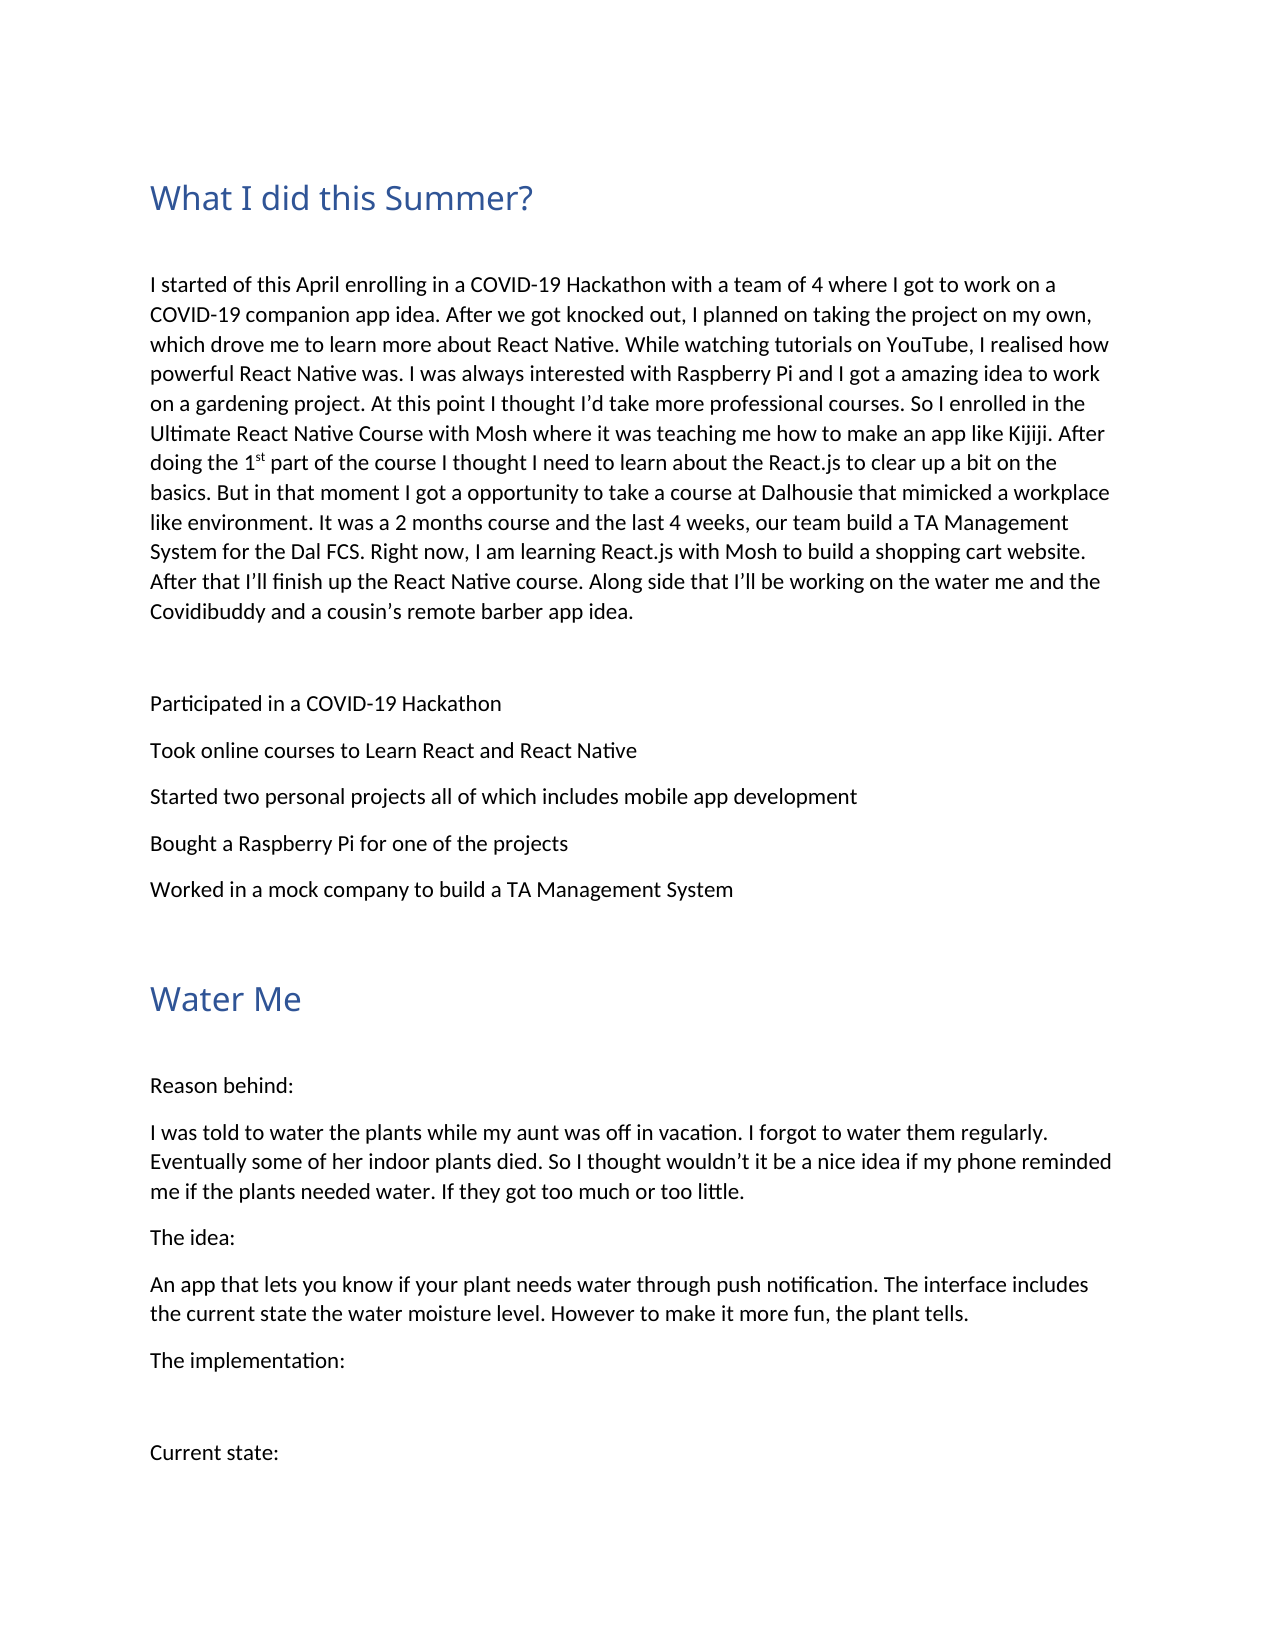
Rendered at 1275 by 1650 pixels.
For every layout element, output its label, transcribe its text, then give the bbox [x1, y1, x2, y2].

subtitle Water Me [150, 976, 1125, 1021]
text Started two personal projects all of which includes mobile app development [150, 782, 1125, 810]
text The idea: [150, 1223, 1125, 1251]
text Worked in a mock company to build a TA Management System [150, 875, 1125, 903]
text Took online courses to Learn React and React Native [150, 736, 1125, 764]
text Participated in a COVID-19 Hackathon [150, 689, 1125, 718]
subtitle What I did this Summer? [150, 175, 1125, 220]
text Bought a Raspberry Pi for one of the projects [150, 829, 1125, 857]
text Current state: [150, 1438, 1125, 1467]
text The implementation: [150, 1346, 1125, 1374]
text I was told to water the plants while my aunt was off in vacation. I forgot to water them regularly. Eventually some of her indoor plants died. So I thought wouldn’t it be a nice idea if my phone reminded me if the plants needed water. If they got too much or too little. [150, 1118, 1125, 1205]
text I started of this April enrolling in a COVID-19 Hackathon with a team of 4 where I got to work on a COVID-19 companion app idea. After we got knocked out, I planned on taking the project on my own, which drove me to learn more about React Native. While watching tutorials on YouTube, I realised how powerful React Native was. I was always interested with Raspberry Pi and I got a amazing idea to work on a gardening project. At this point I thought I’d take more professional courses. So I enrolled in the Ultimate React Native Course with Mosh where it was teaching me how to make an app like Kijiji. After doing the 1st part of the course I thought I need to learn about the React.js to clear up a bit on the basics. But in that moment I got a opportunity to take a course at Dalhousie that mimicked a workplace like environment. It was a 2 months course and the last 4 weeks, our team build a TA Management System for the Dal FCS. Right now, I am learning React.js with Mosh to build a shopping cart website. After that I’ll finish up the React Native course. Along side that I’ll be working on the water me and the Covidibuddy and a cousin’s remote barber app idea. [150, 270, 1125, 625]
text An app that lets you know if your plant needs water through push notification. The interface includes the current state the water moisture level. However to make it more fun, the plant tells. [150, 1270, 1125, 1327]
text Reason behind: [150, 1071, 1125, 1099]
